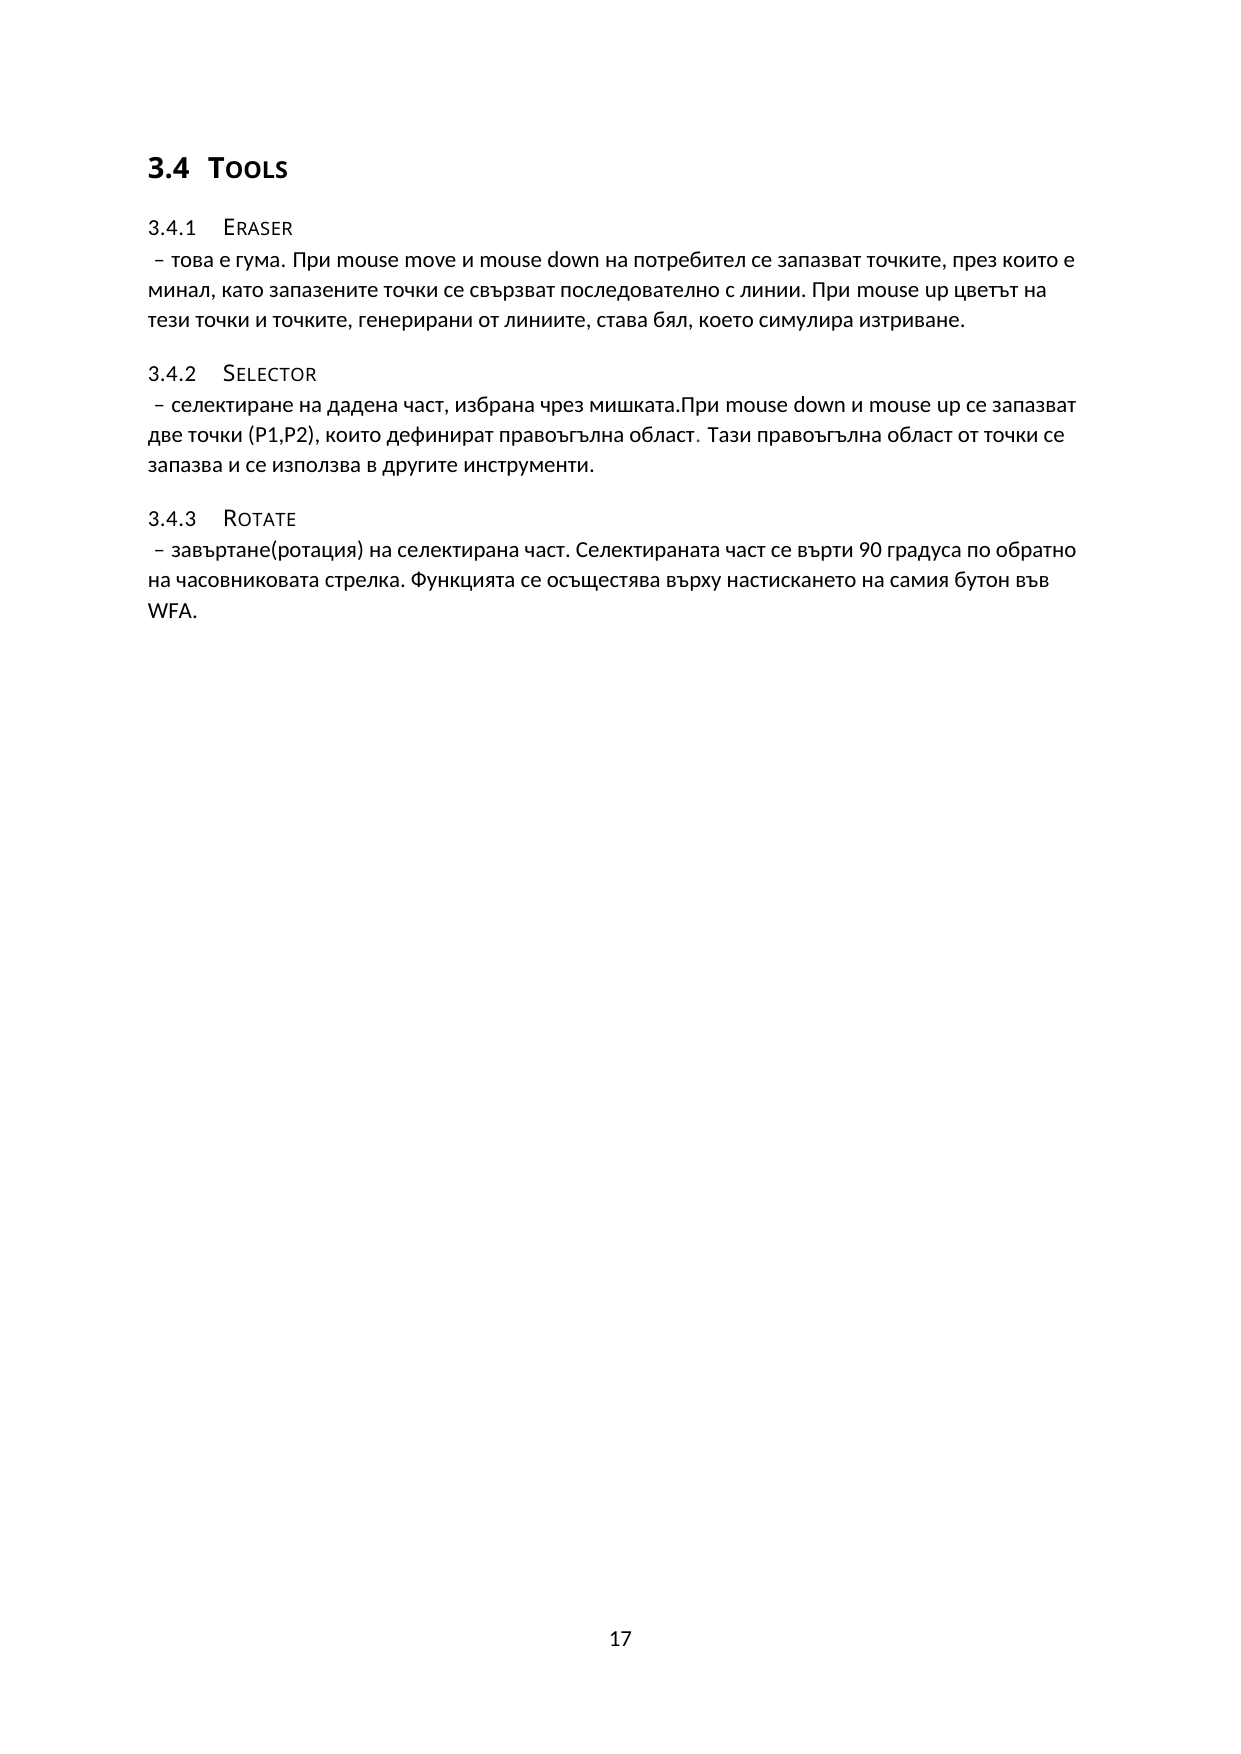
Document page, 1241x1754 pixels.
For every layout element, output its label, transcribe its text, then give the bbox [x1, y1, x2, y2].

text – това е гума. При mouse move и mouse down на потребител се запазват точките, през които е минал, като запазените точки се свързват последователно с линии. При mouse up цветът на тези точки и точките, генерирани от линиите, става бял, което симулира изтриване. [148, 245, 1093, 333]
subtitle Selector [148, 356, 1093, 388]
subtitle Tools [148, 148, 1093, 187]
text – завъртане(ротация) на селектирана част. Селектираната част се върти 90 градуса по обратно на часовниковата стрелка. Функцията се осъщестява върху настискането на самия бутон във WFA. [148, 535, 1093, 624]
subtitle Rotate [148, 502, 1093, 533]
subtitle Eraser [148, 211, 1093, 242]
text – селектиране на дадена част, избрана чрез мишката.При mouse down и mouse up се запазват две точки (P1,P2), които дефинират правоъгълна област. Тази правоъгълна област от точки се запазва и се използва в другите инструменти. [148, 390, 1093, 479]
